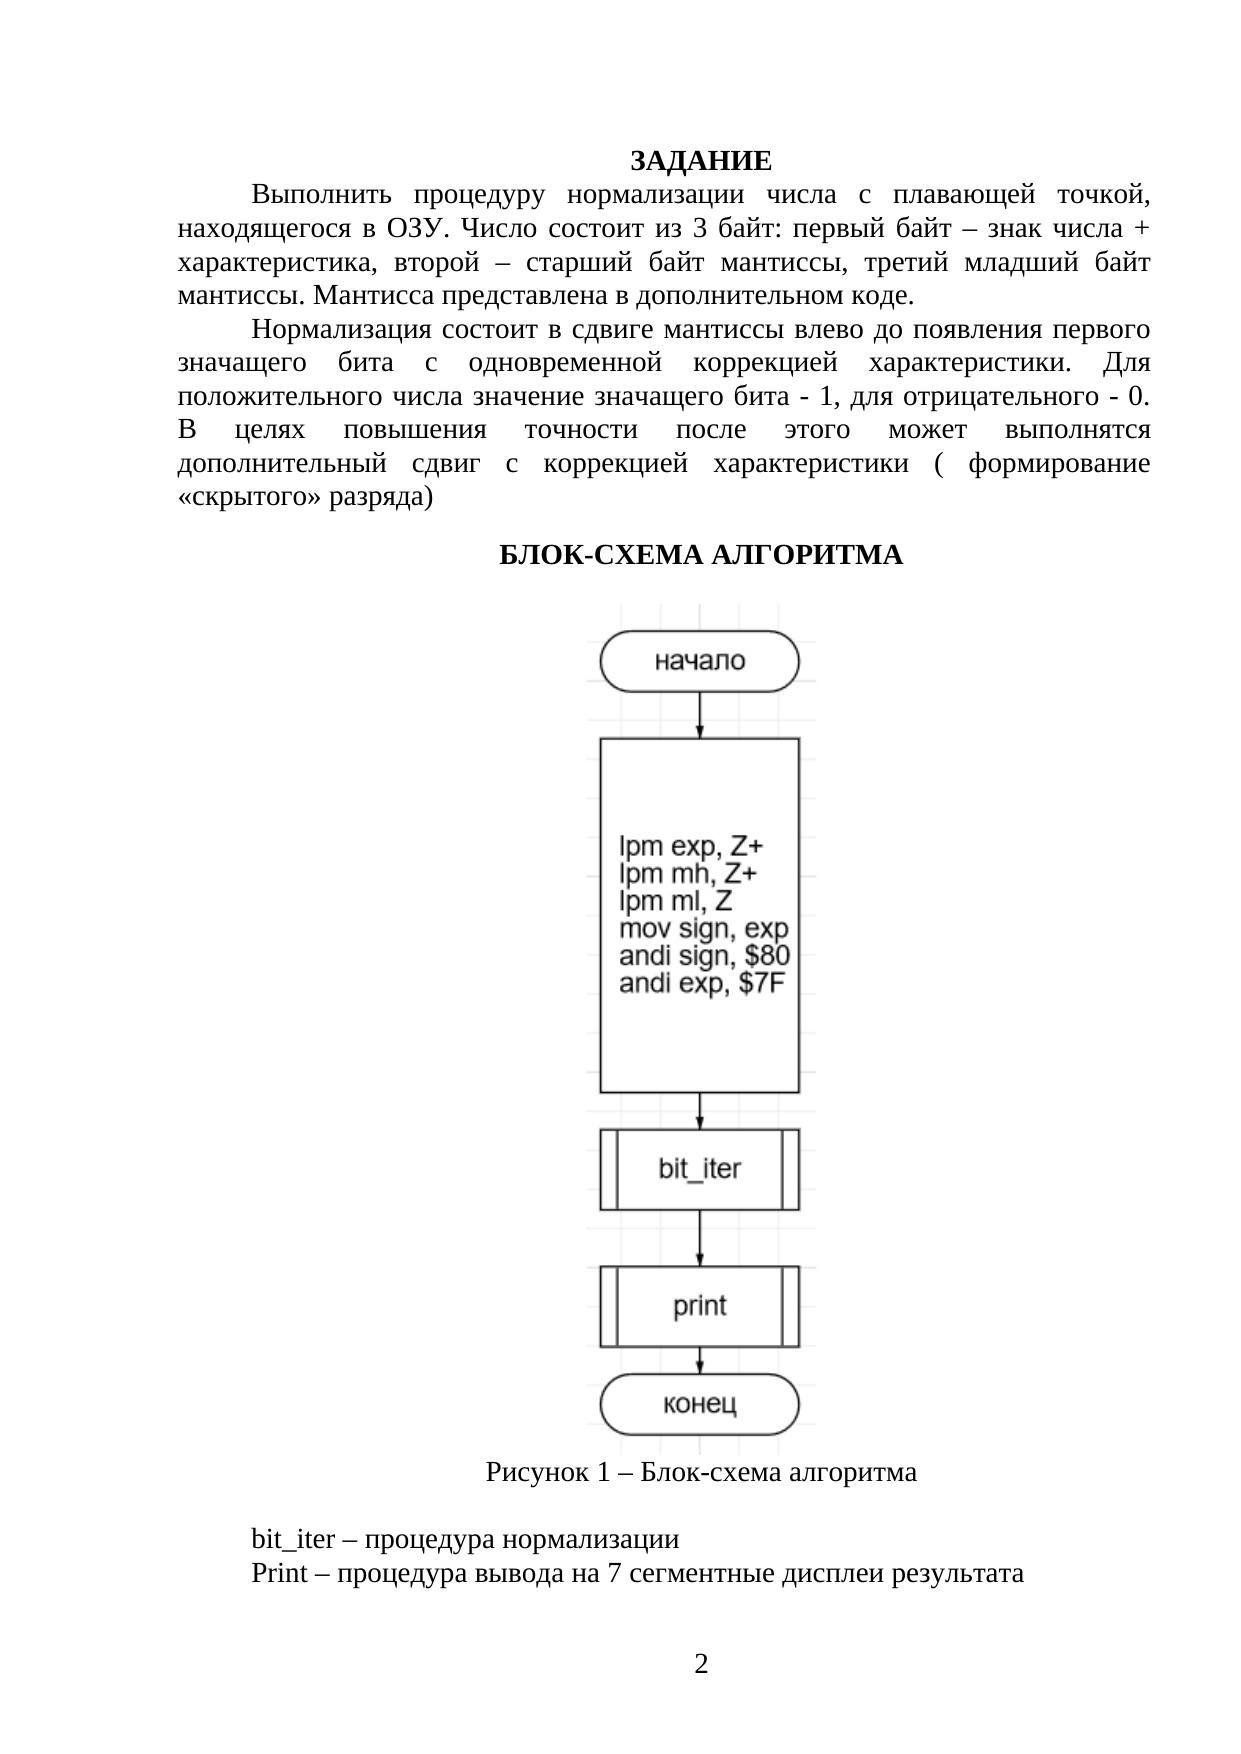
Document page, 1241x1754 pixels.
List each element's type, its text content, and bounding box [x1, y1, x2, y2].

text bit_iter – процедура нормализации [177, 1521, 1152, 1555]
text Нормализация состоит в сдвиге мантиссы влево до появления первого значащего бита с одновременной коррекцией характеристики. Для положительного числа значение значащего бита - 1, для отрицательного - 0. В целях повышения точности после этого может выполнятся дополнительный сдвиг с коррекцией характеристики ( формирование «скрытого» разряда) [177, 311, 1152, 512]
text Выполнить процедуру нормализации числа с плавающей точкой, находящегося в ОЗУ. Число состоит из 3 байт: первый байт – знак числа + характеристика, второй – старший байт мантиссы, третий младший байт мантиссы. Мантисса представлена в дополнительном коде. [177, 177, 1152, 311]
picture [586, 604, 817, 1455]
subtitle БЛОК-СХЕМА АЛГОРИТМА [177, 537, 1152, 571]
text Рисунок 1 – Блок-схема алгоритма [177, 1454, 1152, 1488]
text Print – процедура вывода на 7 сегментные дисплеи результата [177, 1555, 1152, 1588]
subtitle ЗАДАНИЕ [177, 143, 1152, 177]
